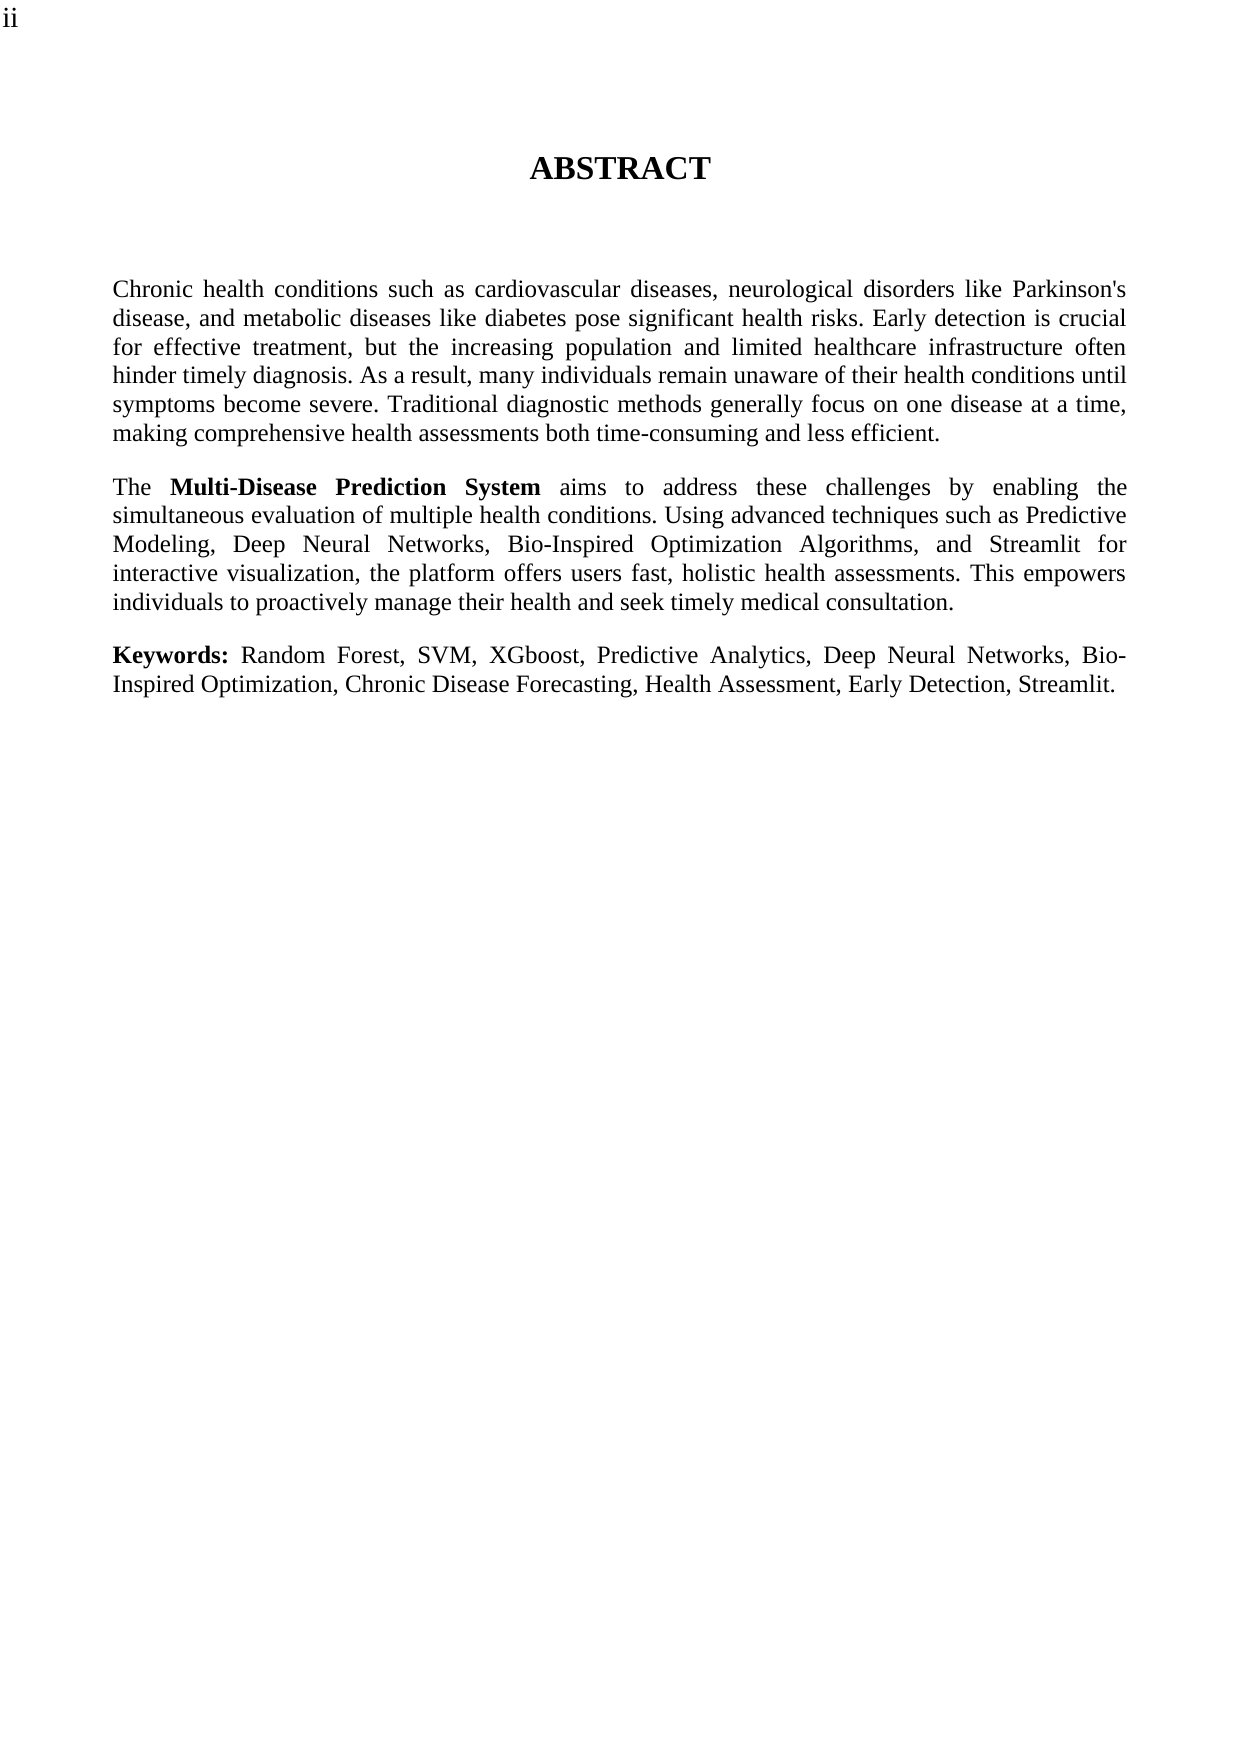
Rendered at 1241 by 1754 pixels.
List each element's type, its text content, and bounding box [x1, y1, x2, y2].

text Chronic health conditions such as cardiovascular diseases, neurological disorders like Parkinson's disease, and metabolic diseases like diabetes pose significant health risks. Early detection is crucial for effective treatment, but the increasing population and limited healthcare infrastructure often hinder timely diagnosis. As a result, many individuals remain unaware of their health conditions until symptoms become severe. Traditional diagnostic methods generally focus on one disease at a time, making comprehensive health assessments both time-consuming and less efficient. [112, 274, 1128, 447]
text The Multi-Disease Prediction System aims to address these challenges by enabling the simultaneous evaluation of multiple health conditions. Using advanced techniques such as Predictive Modeling, Deep Neural Networks, Bio-Inspired Optimization Algorithms, and Streamlit for interactive visualization, the platform offers users fast, holistic health assessments. This empowers individuals to proactively manage their health and seek timely medical consultation. [112, 472, 1128, 616]
subtitle ABSTRACT [433, 148, 807, 186]
text Keywords: Random Forest, SVM, XGboost, Predictive Analytics, Deep Neural Networks, Bio-Inspired Optimization, Chronic Disease Forecasting, Health Assessment, Early Detection, Streamlit. [112, 641, 1128, 698]
